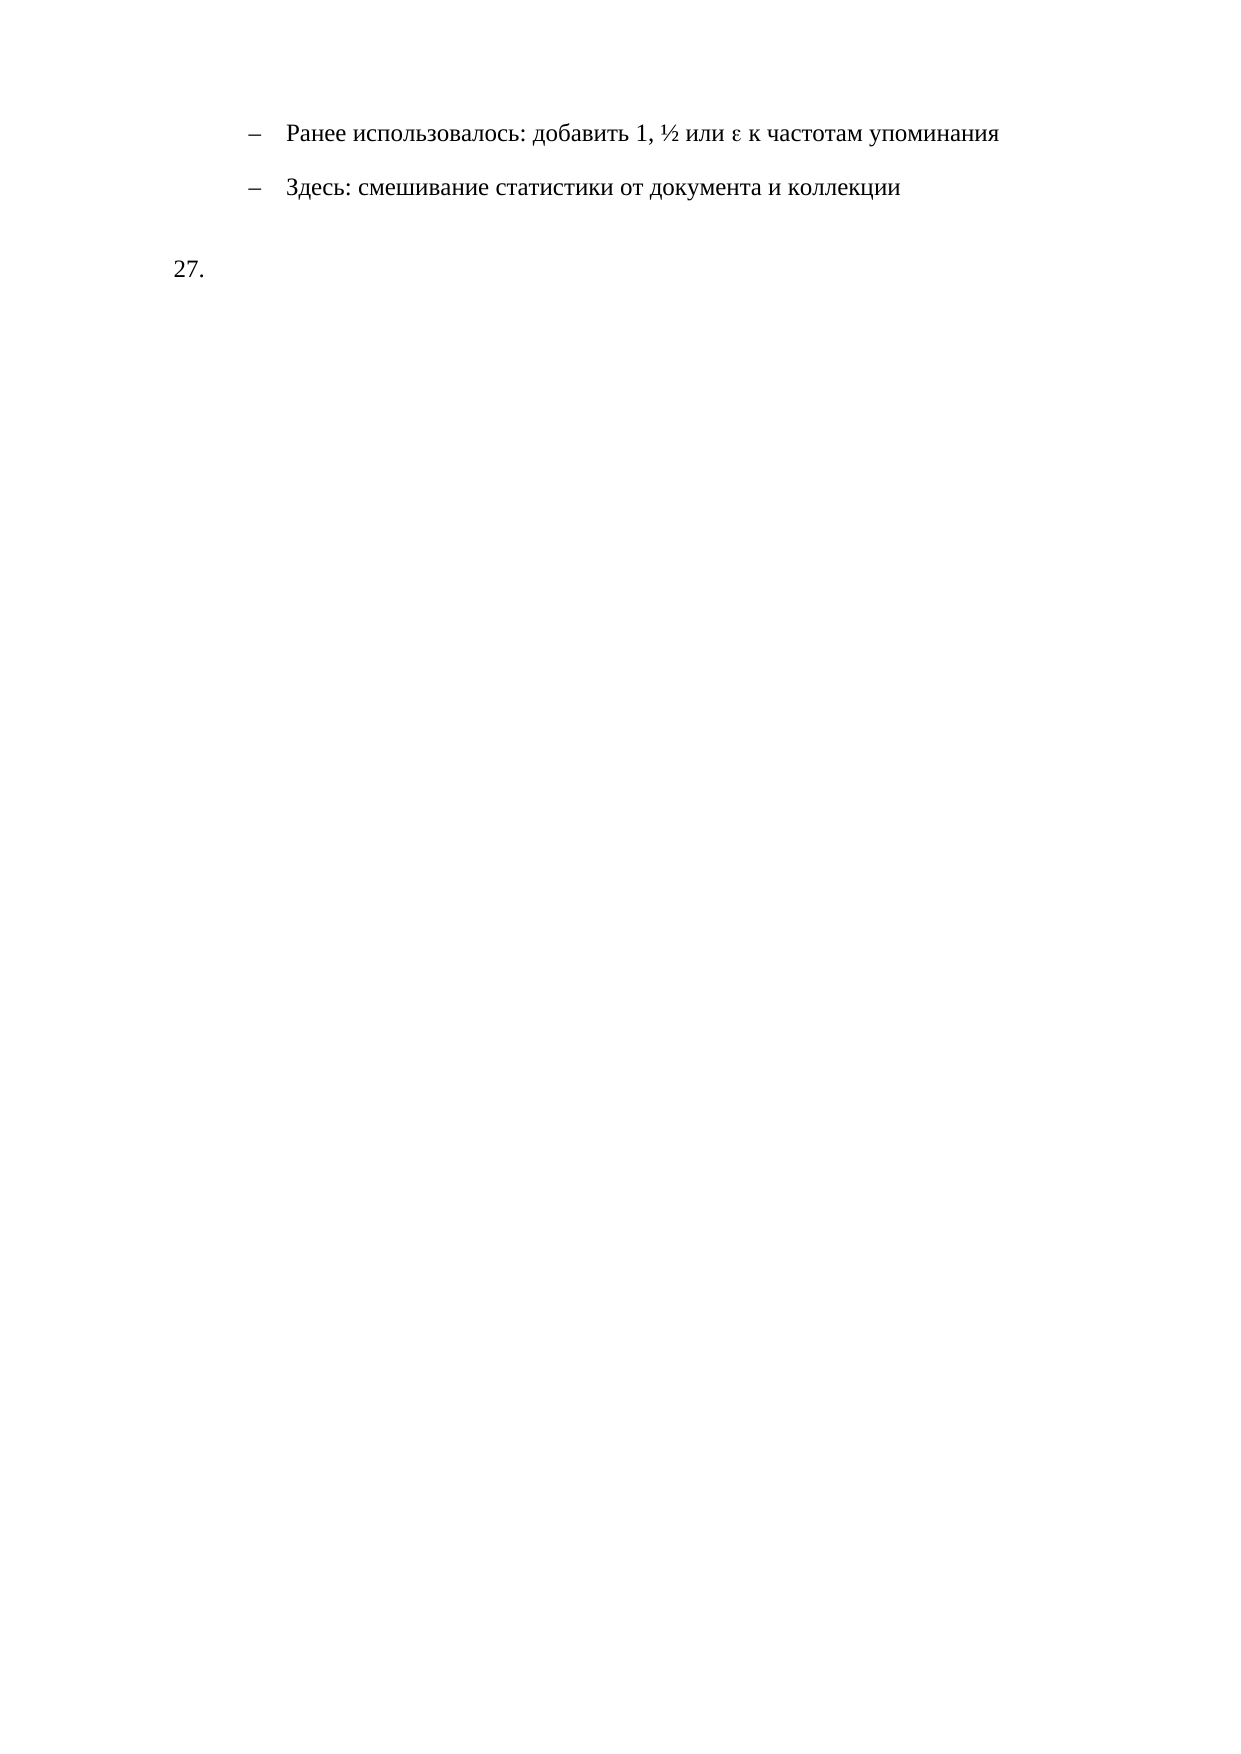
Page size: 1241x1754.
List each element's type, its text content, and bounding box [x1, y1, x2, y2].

list Здесь: смешивание статистики от документа и коллекции [248, 172, 1152, 201]
list Ранее использовалось: добавить 1, ½ или к частотам упоминания [248, 118, 1152, 147]
